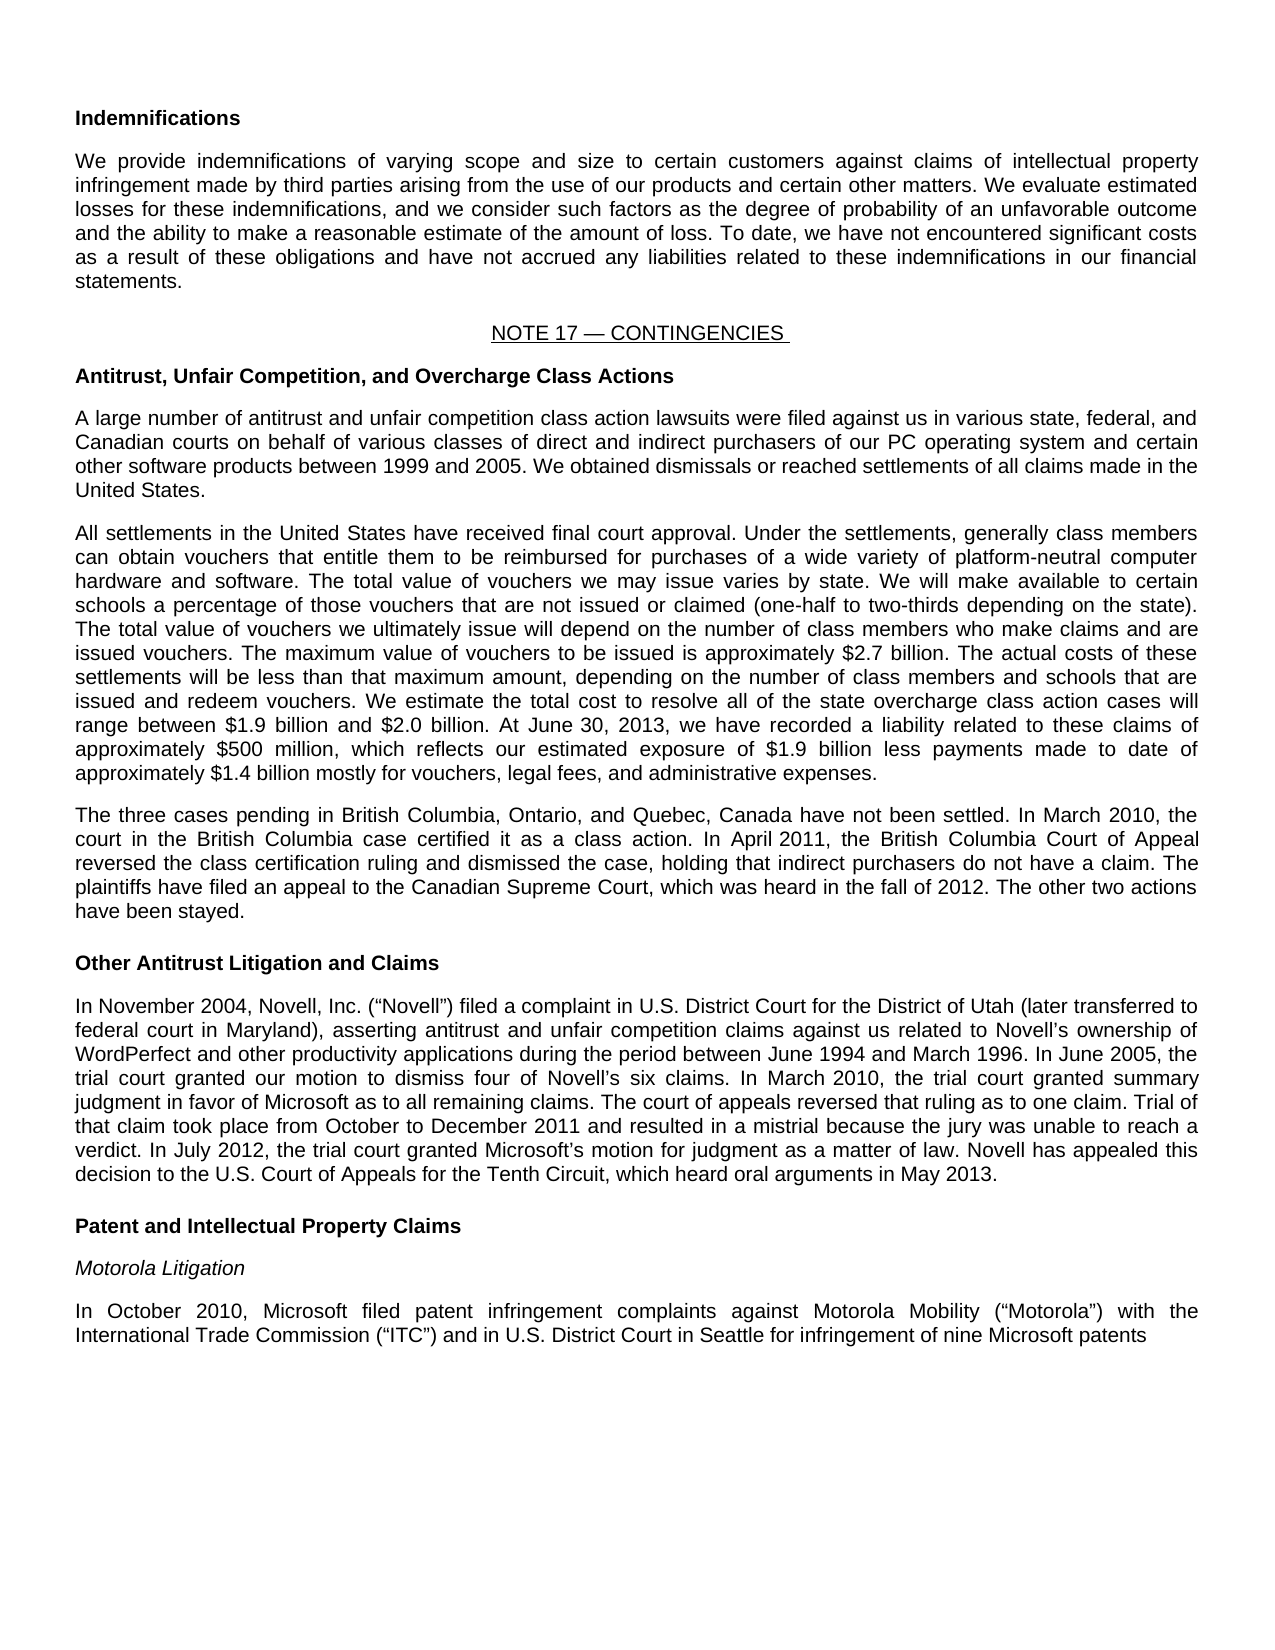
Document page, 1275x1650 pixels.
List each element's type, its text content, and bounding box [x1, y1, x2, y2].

text Patent and Intellectual Property Claims [75, 1213, 1200, 1237]
text We provide indemnifications of varying scope and size to certain customers against claims of intellectual property infringement made by third parties arising from the use of our products and certain other matters. We evaluate estimated losses for these indemnifications, and we consider such factors as the degree of probability of an unfavorable outcome and the ability to make a reasonable estimate of the amount of loss. To date, we have not encountered significant costs as a result of these obligations and have not accrued any liabilities related to these indemnifications in our financial statements. [75, 149, 1200, 293]
text All settlements in the have received final court approval. Under the settlements, generally class members can obtain vouchers that entitle them to be reimbursed for purchases of a wide variety of platform-neutral computer hardware and software. The total value of vouchers we may issue varies by state. We will make available to certain schools a percentage of those vouchers that are not issued or claimed (one-half to two-thirds depending on the state). The total value of vouchers we ultimately issue will depend on the number of class members who make claims and are issued vouchers. The maximum value of vouchers to be issued is approximately $2.7 billion. The actual costs of these settlements will be less than that maximum amount, depending on the number of class members and schools that are issued and redeem vouchers. We estimate the total cost to resolve all of the state overcharge class action cases will range between $1.9 billion and $2.0 billion. At June 30, 2013, we have recorded a liability related to these claims of approximately $500 million, which reflects our estimated exposure of $1.9 billion less payments made to date of approximately $1.4 billion mostly for vouchers, legal fees, and administrative expenses. [75, 521, 1200, 784]
text In November 2004, Novell, Inc. (“Novell”) filed a complaint in U.S. District Court for the District of Utah (later transferred to federal court in Maryland), asserting antitrust and unfair competition claims against us related to Novell’s ownership of WordPerfect and other productivity applications during the period between June 1994 and March 1996. In June 2005, the trial court granted our motion to dismiss four of Novell’s six claims. In March 2010, the trial court granted summary judgment in favor of Microsoft as to all remaining claims. The court of appeals reversed that ruling as to one claim. Trial of that claim took place from October to December 2011 and resulted in a mistrial because the jury was unable to reach a verdict. In July 2012, the trial court granted Microsoft’s motion for judgment as a matter of law. Novell has appealed this decision to the U.S. Court of Appeals for the Tenth Circuit, which heard oral arguments in May 2013. [75, 994, 1200, 1185]
text Antitrust, Unfair Competition, and Overcharge Class Actions [75, 363, 1200, 387]
text Indemnifications [75, 106, 1200, 130]
text The three cases pending in , , and have not been settled. In March 2010, the court in the case certified it as a class action. In April 2011, the British Columbia Court of Appeal reversed the class certification ruling and dismissed the case, holding that indirect purchasers do not have a claim. The plaintiffs have filed an appeal to the Canadian Supreme Court, which was heard in the fall of 2012. The other two actions have been stayed. [75, 803, 1200, 923]
text A large number of antitrust and unfair competition class action lawsuits were filed against us in various state, federal, and Canadian courts on behalf of various classes of direct and indirect purchasers of our PC operating system and certain other software products between 1999 and 2005. We obtained dismissals or reached settlements of all claims made in the . [75, 406, 1200, 502]
text Other Antitrust Litigation and Claims [75, 951, 1200, 975]
text Motorola Litigation [75, 1256, 1200, 1280]
text In October 2010, Microsoft filed patent infringement complaints against Motorola Mobility (“Motorola”) with the International Trade Commission (“ITC”) and in U.S. District Court in for infringement of nine Microsoft patents [75, 1299, 1200, 1347]
text NOTE 17 — CONTINGENCIES [75, 321, 1200, 345]
